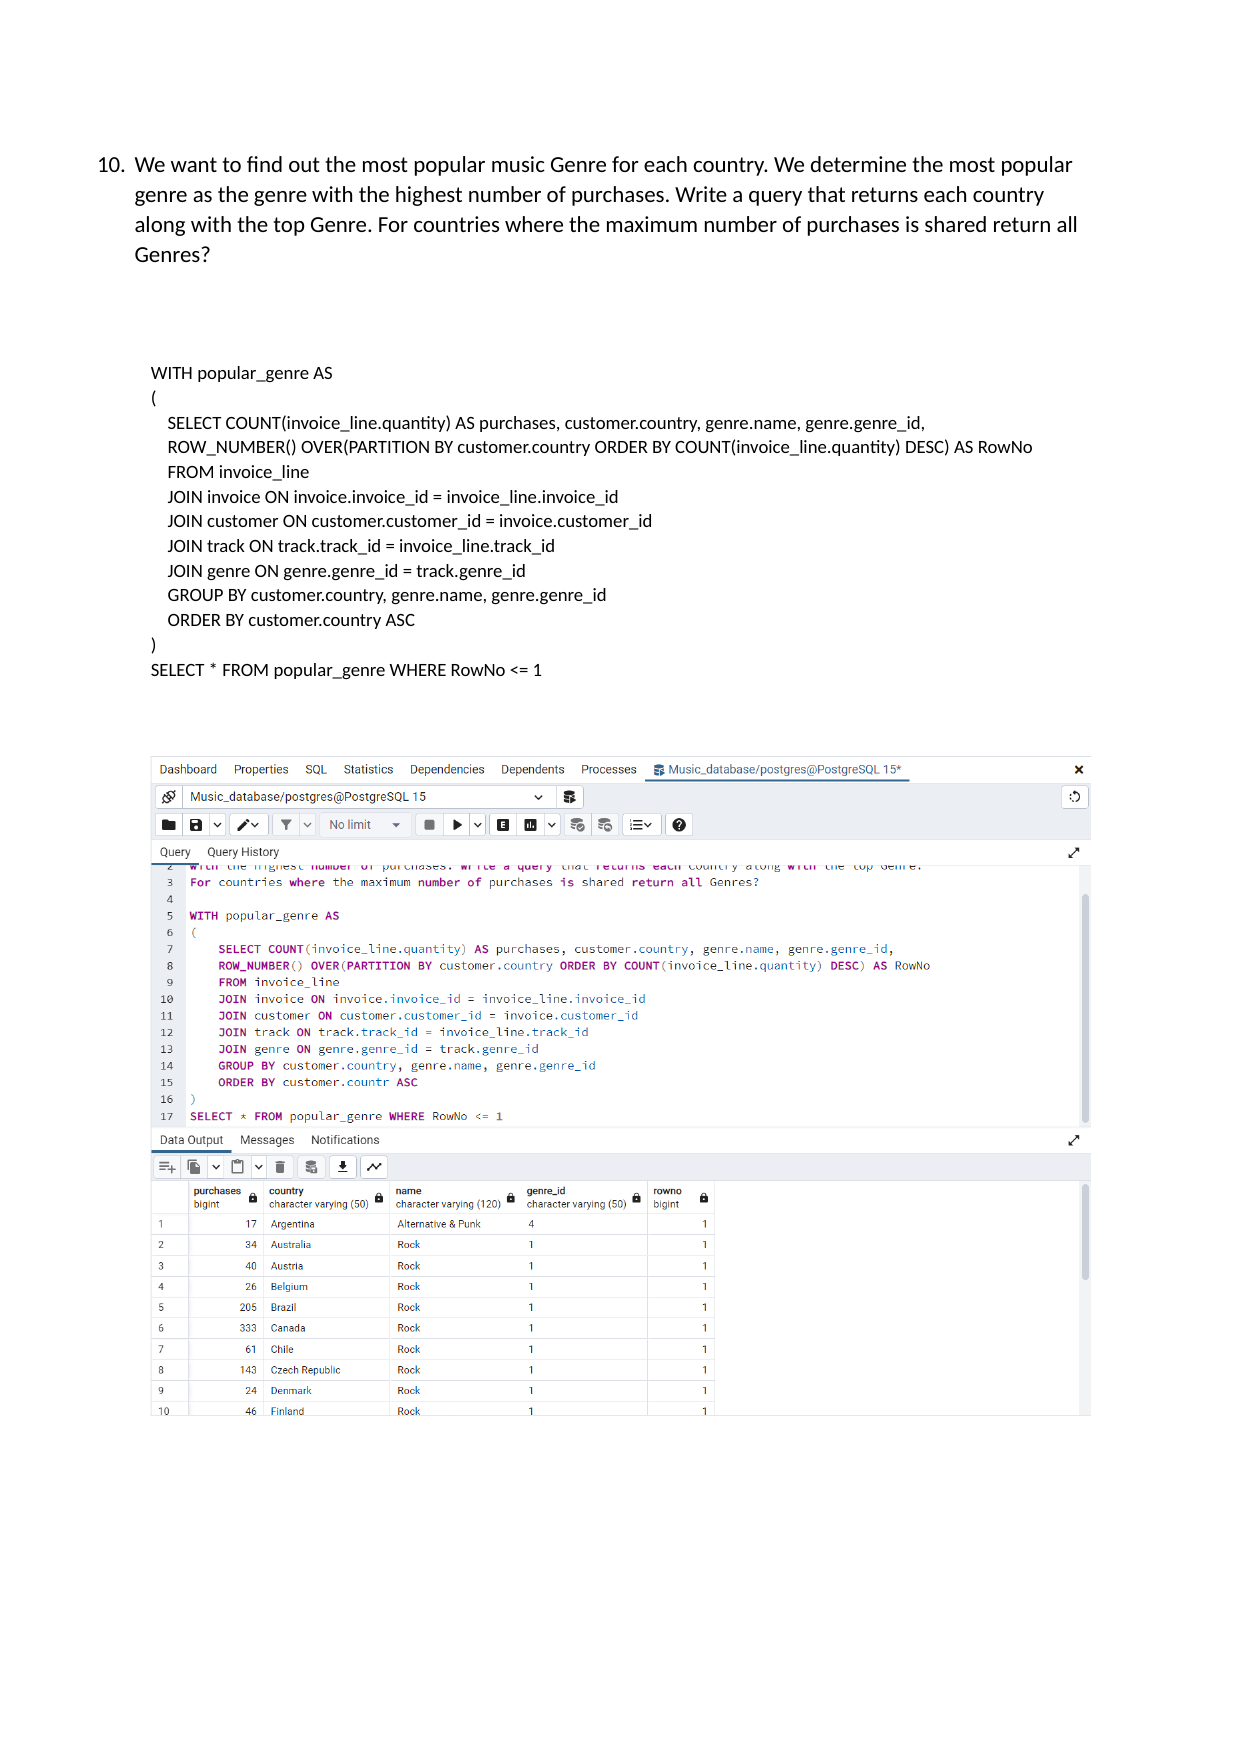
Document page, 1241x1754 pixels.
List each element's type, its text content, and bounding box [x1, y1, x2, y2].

list We want to find out the most popular music Genre for each country. We determine the most popular genre as the genre with the highest number of purchases. Write a query that returns each country along with the top Genre. For countries where the maximum number of purchases is shared return all Genres? [97, 150, 1090, 269]
list JOIN invoice ON invoice.invoice_id = invoice_line.invoice_id [151, 485, 1090, 508]
list FROM invoice_line [151, 460, 1090, 483]
list ) [151, 633, 1090, 656]
picture [150, 756, 1091, 1416]
list WITH popular_genre AS [151, 361, 1090, 384]
list JOIN genre ON genre.genre_id = track.genre_id [151, 559, 1090, 582]
list SELECT * FROM popular_genre WHERE RowNo <= 1 [151, 658, 1090, 681]
list SELECT COUNT(invoice_line.quantity) AS purchases, customer.country, genre.name, genre.genre_id, [151, 411, 1090, 434]
list JOIN customer ON customer.customer_id = invoice.customer_id [151, 509, 1090, 532]
list GROUP BY customer.country, genre.name, genre.genre_id [151, 584, 1090, 607]
list ORDER BY customer.country ASC [151, 608, 1090, 631]
list ( [151, 386, 1090, 409]
list JOIN track ON track.track_id = invoice_line.track_id [151, 534, 1090, 557]
list ROW_NUMBER() OVER(PARTITION BY customer.country ORDER BY COUNT(invoice_line.quantity) DESC) AS RowNo [151, 436, 1090, 458]
